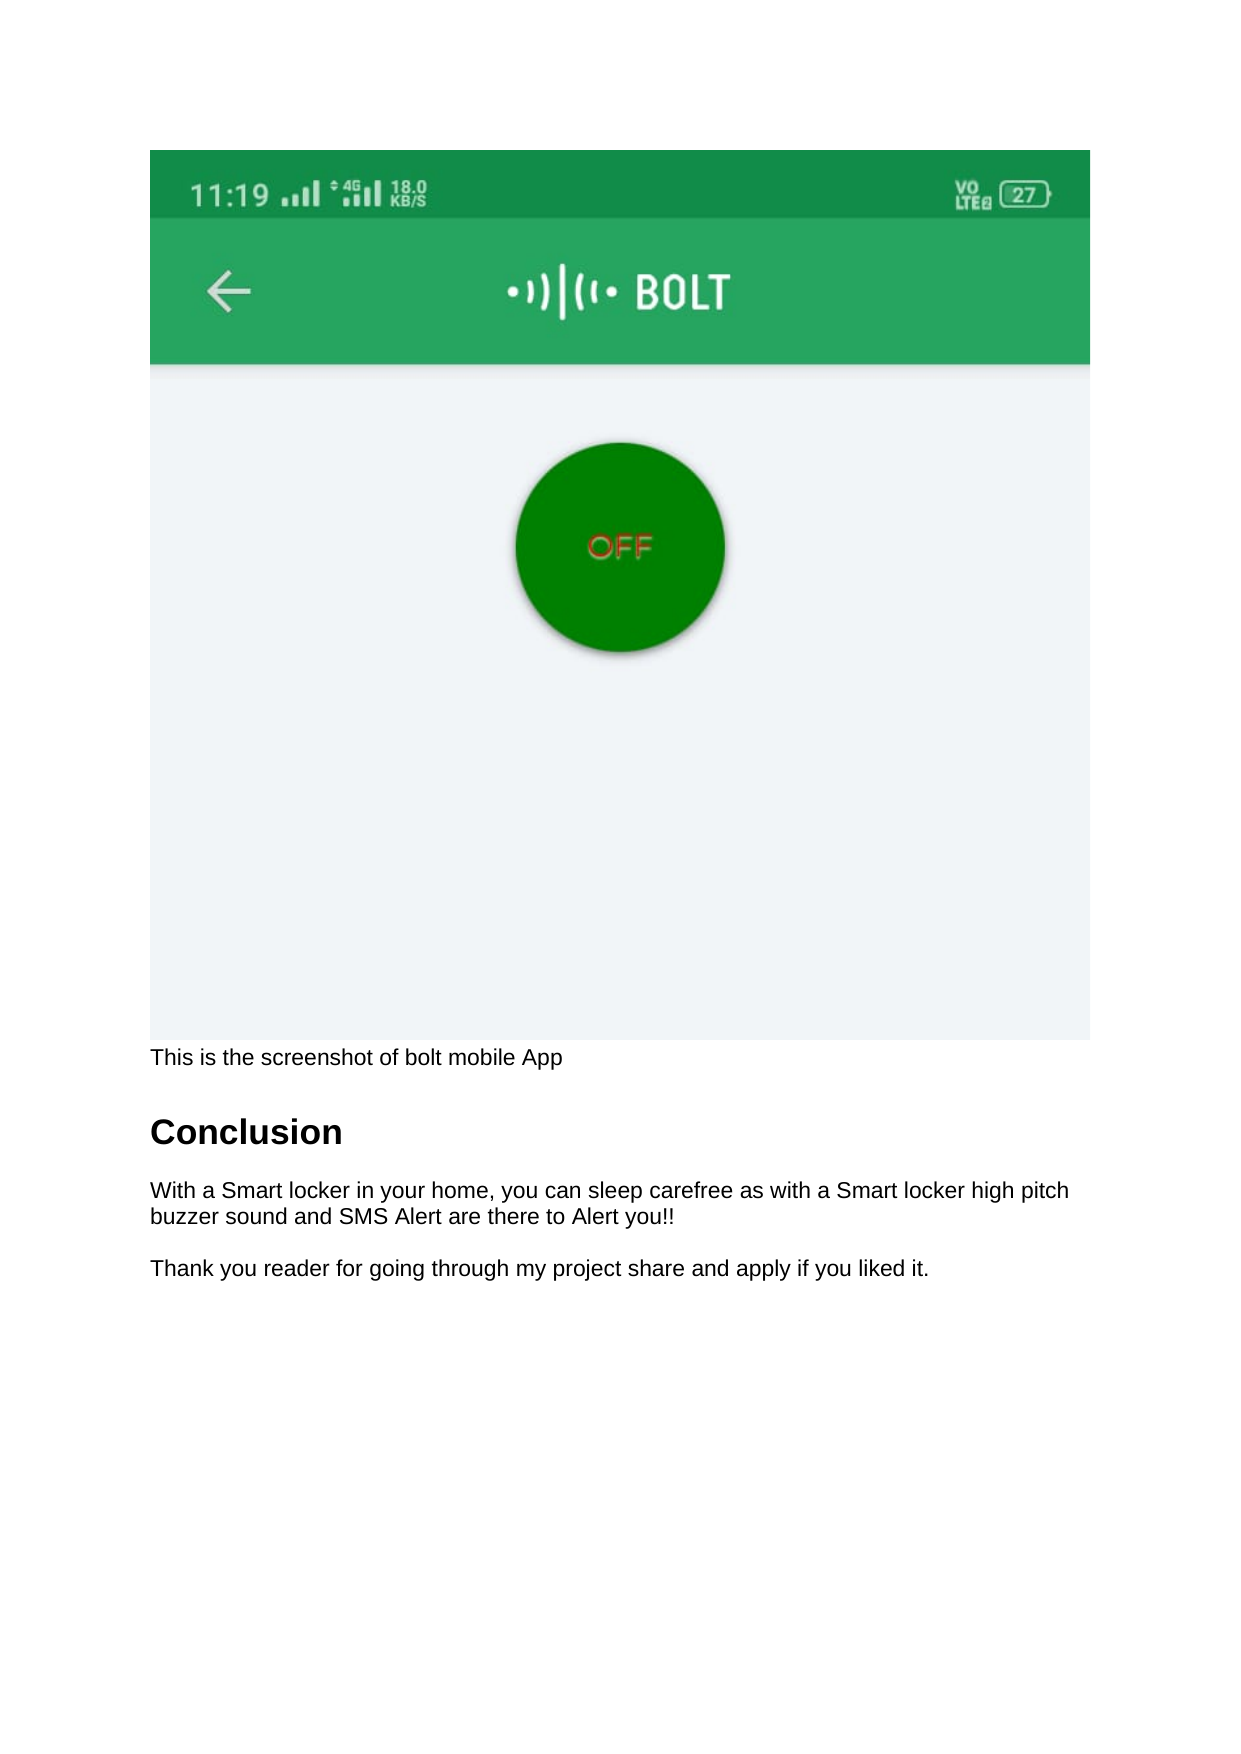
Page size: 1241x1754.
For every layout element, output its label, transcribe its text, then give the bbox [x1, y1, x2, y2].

picture [150, 150, 1091, 1040]
text With a Smart locker in your home, you can sleep carefree as with a Smart locker high pitch buzzer sound and SMS Alert are there to Alert you!! [150, 1177, 1090, 1229]
subtitle Conclusion [150, 1111, 1090, 1152]
text This is the screenshot of bolt mobile App [150, 1040, 1090, 1070]
text Thank you reader for going through my project share and apply if you liked it. [150, 1254, 1090, 1281]
